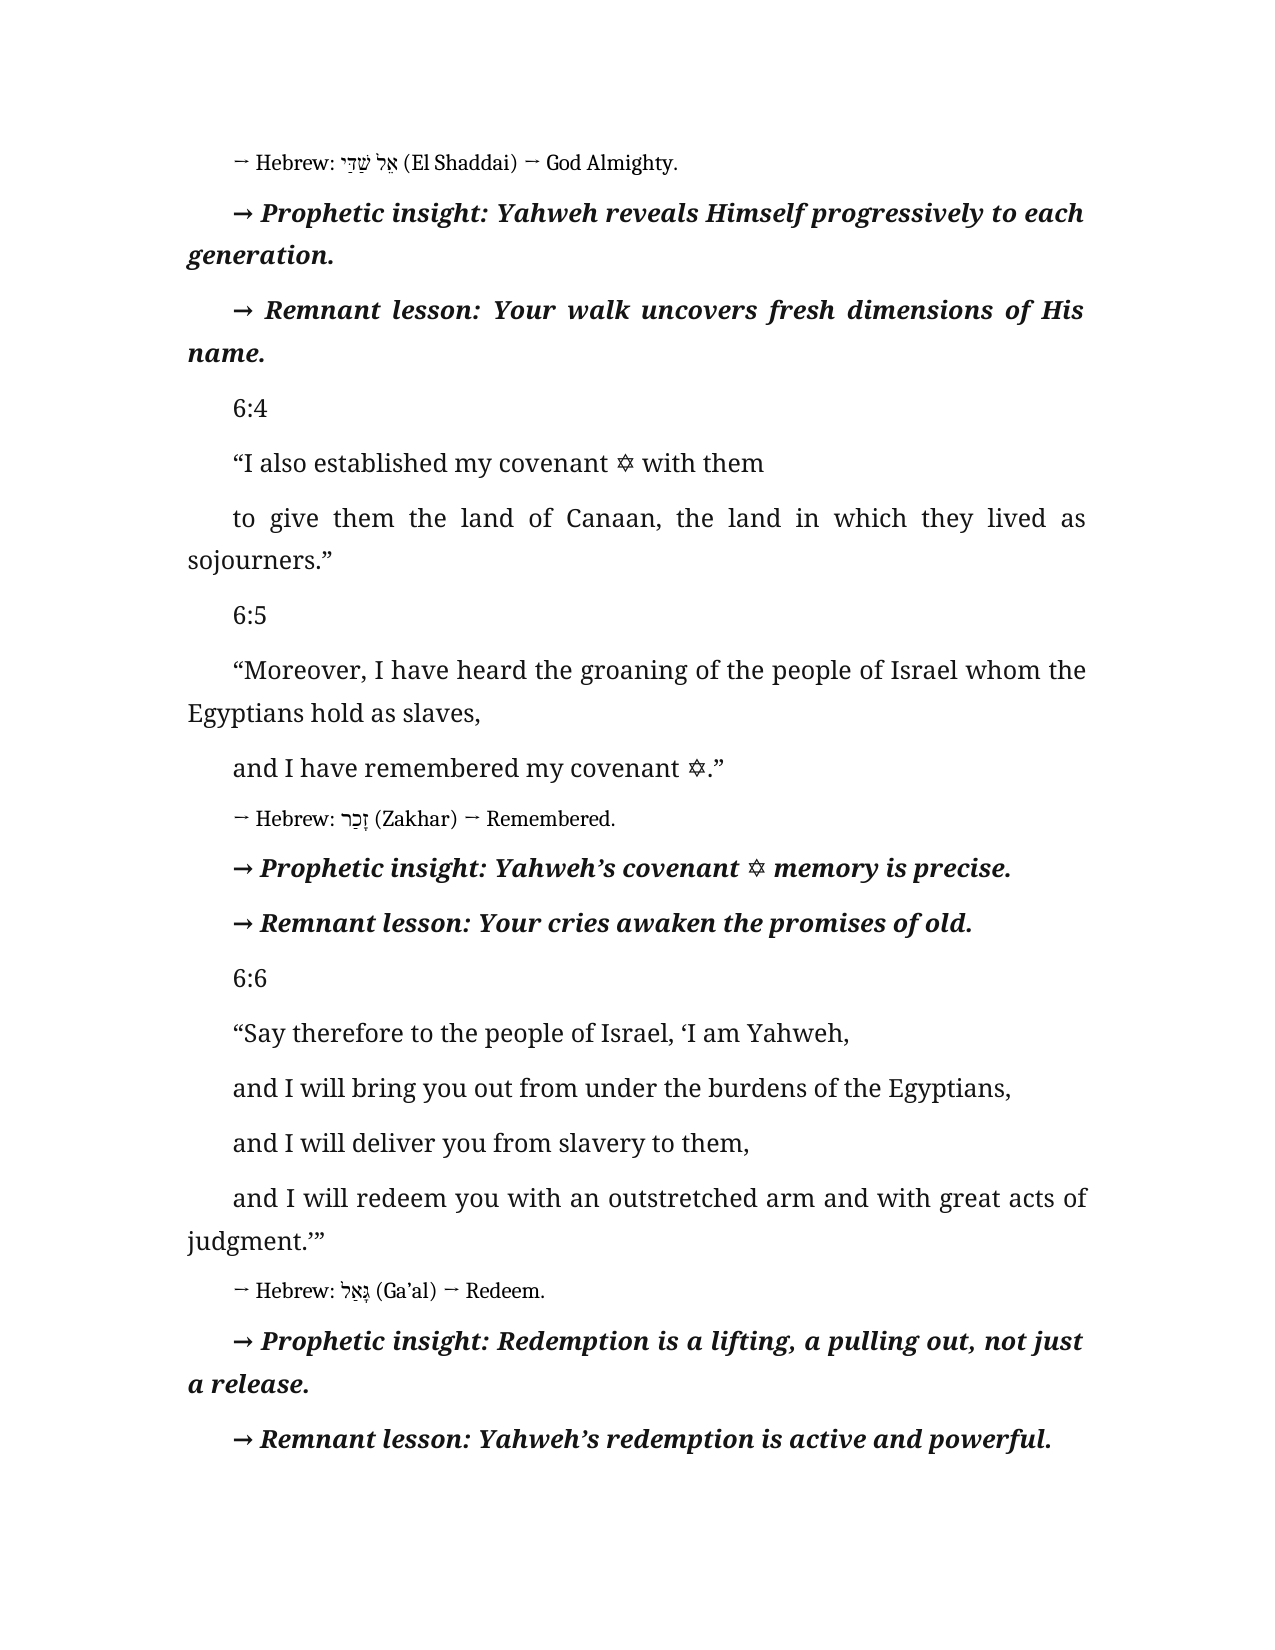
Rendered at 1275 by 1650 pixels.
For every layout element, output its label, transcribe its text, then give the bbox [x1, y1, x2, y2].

text 6:5 [187, 598, 1087, 632]
text → Remnant lesson: Your cries awaken the promises of old. [187, 906, 1087, 940]
text and I will deliver you from slavery to them, [187, 1126, 1087, 1160]
text → Prophetic insight: Yahweh reveals Himself progressively to each generation. [187, 195, 1087, 272]
text 6:4 [187, 390, 1087, 424]
text and I will redeem you with an outstretched arm and with great acts of judgment.’” [187, 1181, 1087, 1257]
text → Remnant lesson: Yahweh’s redemption is active and powerful. [187, 1421, 1087, 1455]
text to give them the land of Canaan, the land in which they lived as sojourners.” [187, 500, 1087, 577]
text “I also established my covenant ✡️ with them [187, 445, 1087, 479]
text → Hebrew: זָכַר (Zakhar) → Remembered. [187, 805, 1087, 832]
text and I will bring you out from under the burdens of the Egyptians, [187, 1071, 1087, 1105]
text “Say therefore to the people of Israel, ‘I am Yahweh, [187, 1016, 1087, 1050]
text “Moreover, I have heard the groaning of the people of Israel whom the Egyptians hold as slaves, [187, 653, 1087, 729]
text and I have remembered my covenant ✡️.” [187, 750, 1087, 784]
text → Hebrew: גָּאַל (Ga’al) → Redeem. [187, 1278, 1087, 1305]
text → Prophetic insight: Redemption is a lifting, a pulling out, not just a release. [187, 1324, 1087, 1400]
text 6:6 [187, 961, 1087, 995]
text → Hebrew: אֵל שַׁדַּי (El Shaddai) → God Almighty. [187, 150, 1087, 176]
text → Remnant lesson: Your walk uncovers fresh dimensions of His name. [187, 293, 1087, 369]
text → Prophetic insight: Yahweh’s covenant ✡️ memory is precise. [187, 851, 1087, 885]
